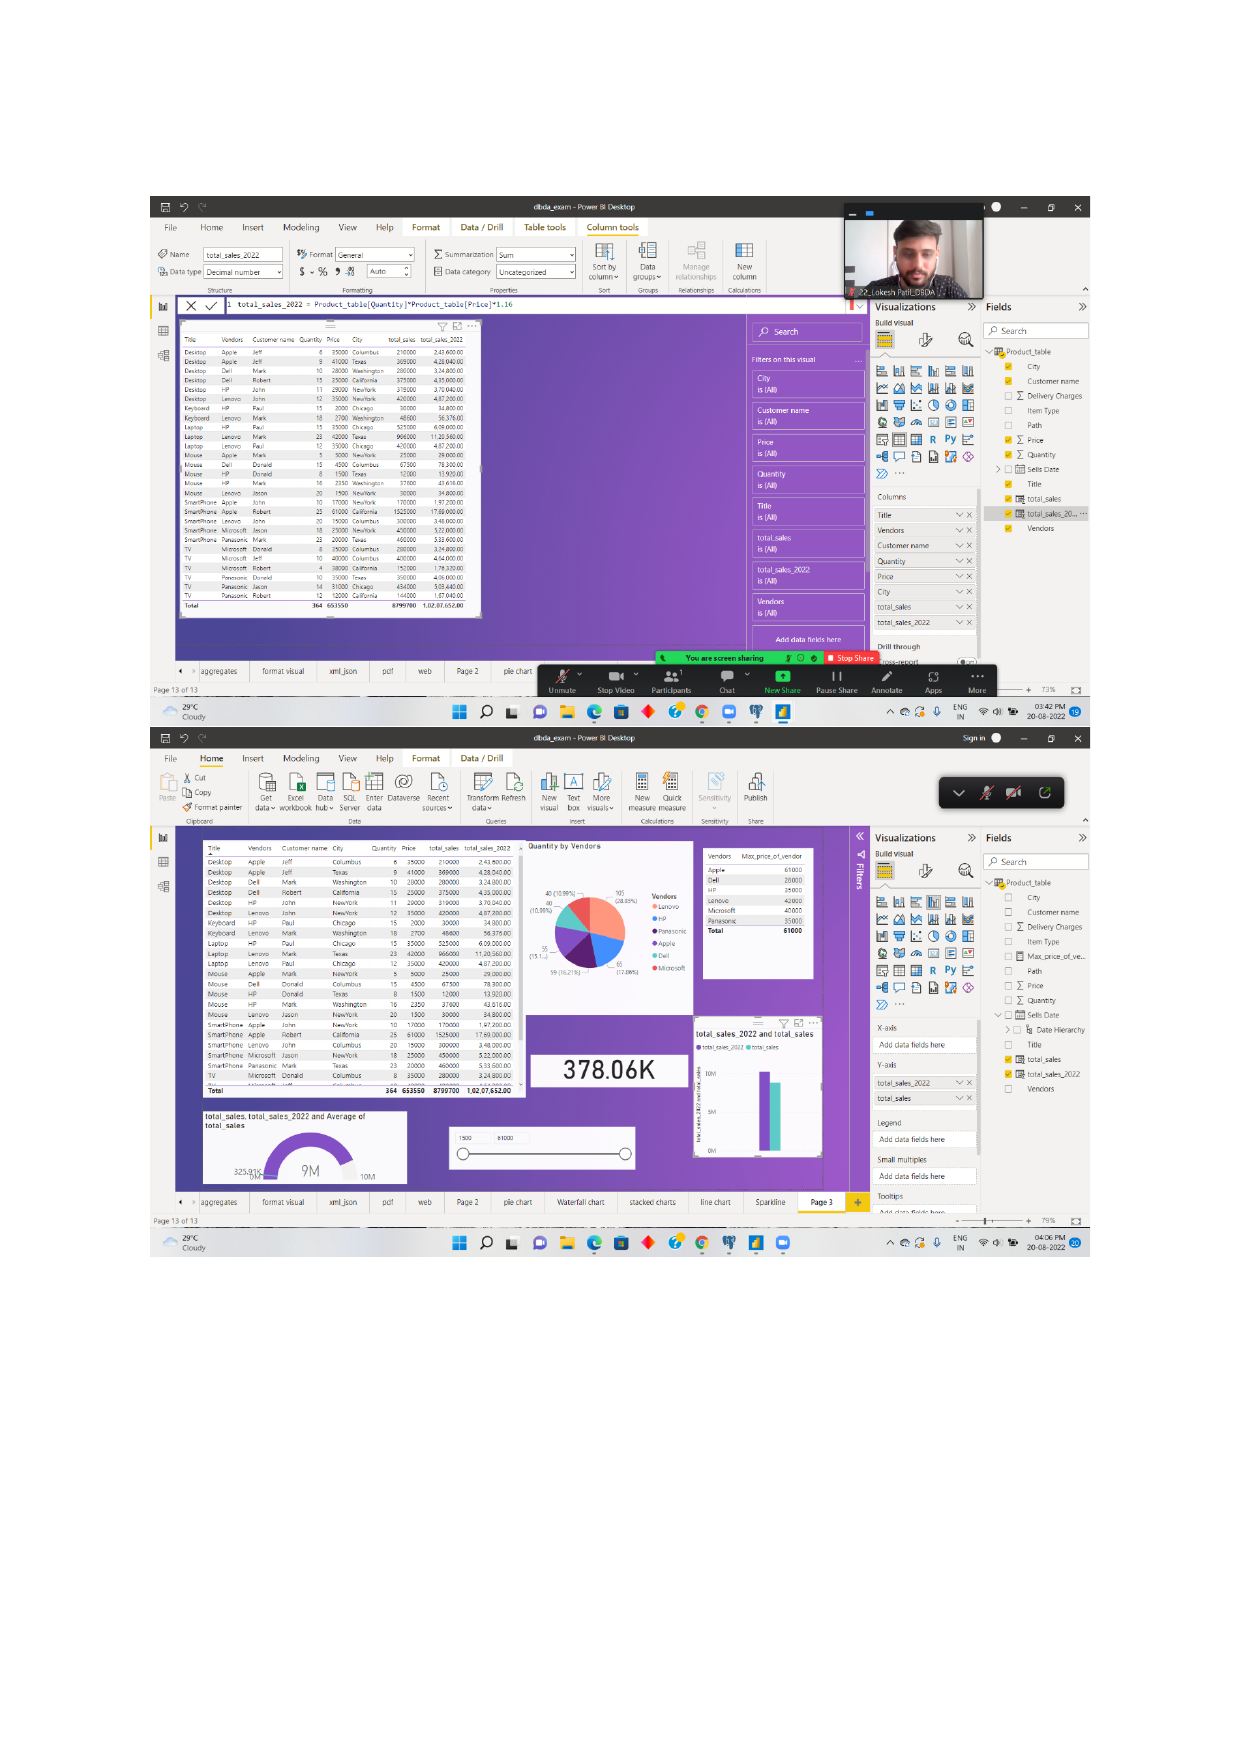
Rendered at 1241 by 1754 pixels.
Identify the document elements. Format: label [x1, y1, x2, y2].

picture [150, 196, 1091, 726]
picture [150, 727, 1091, 1257]
